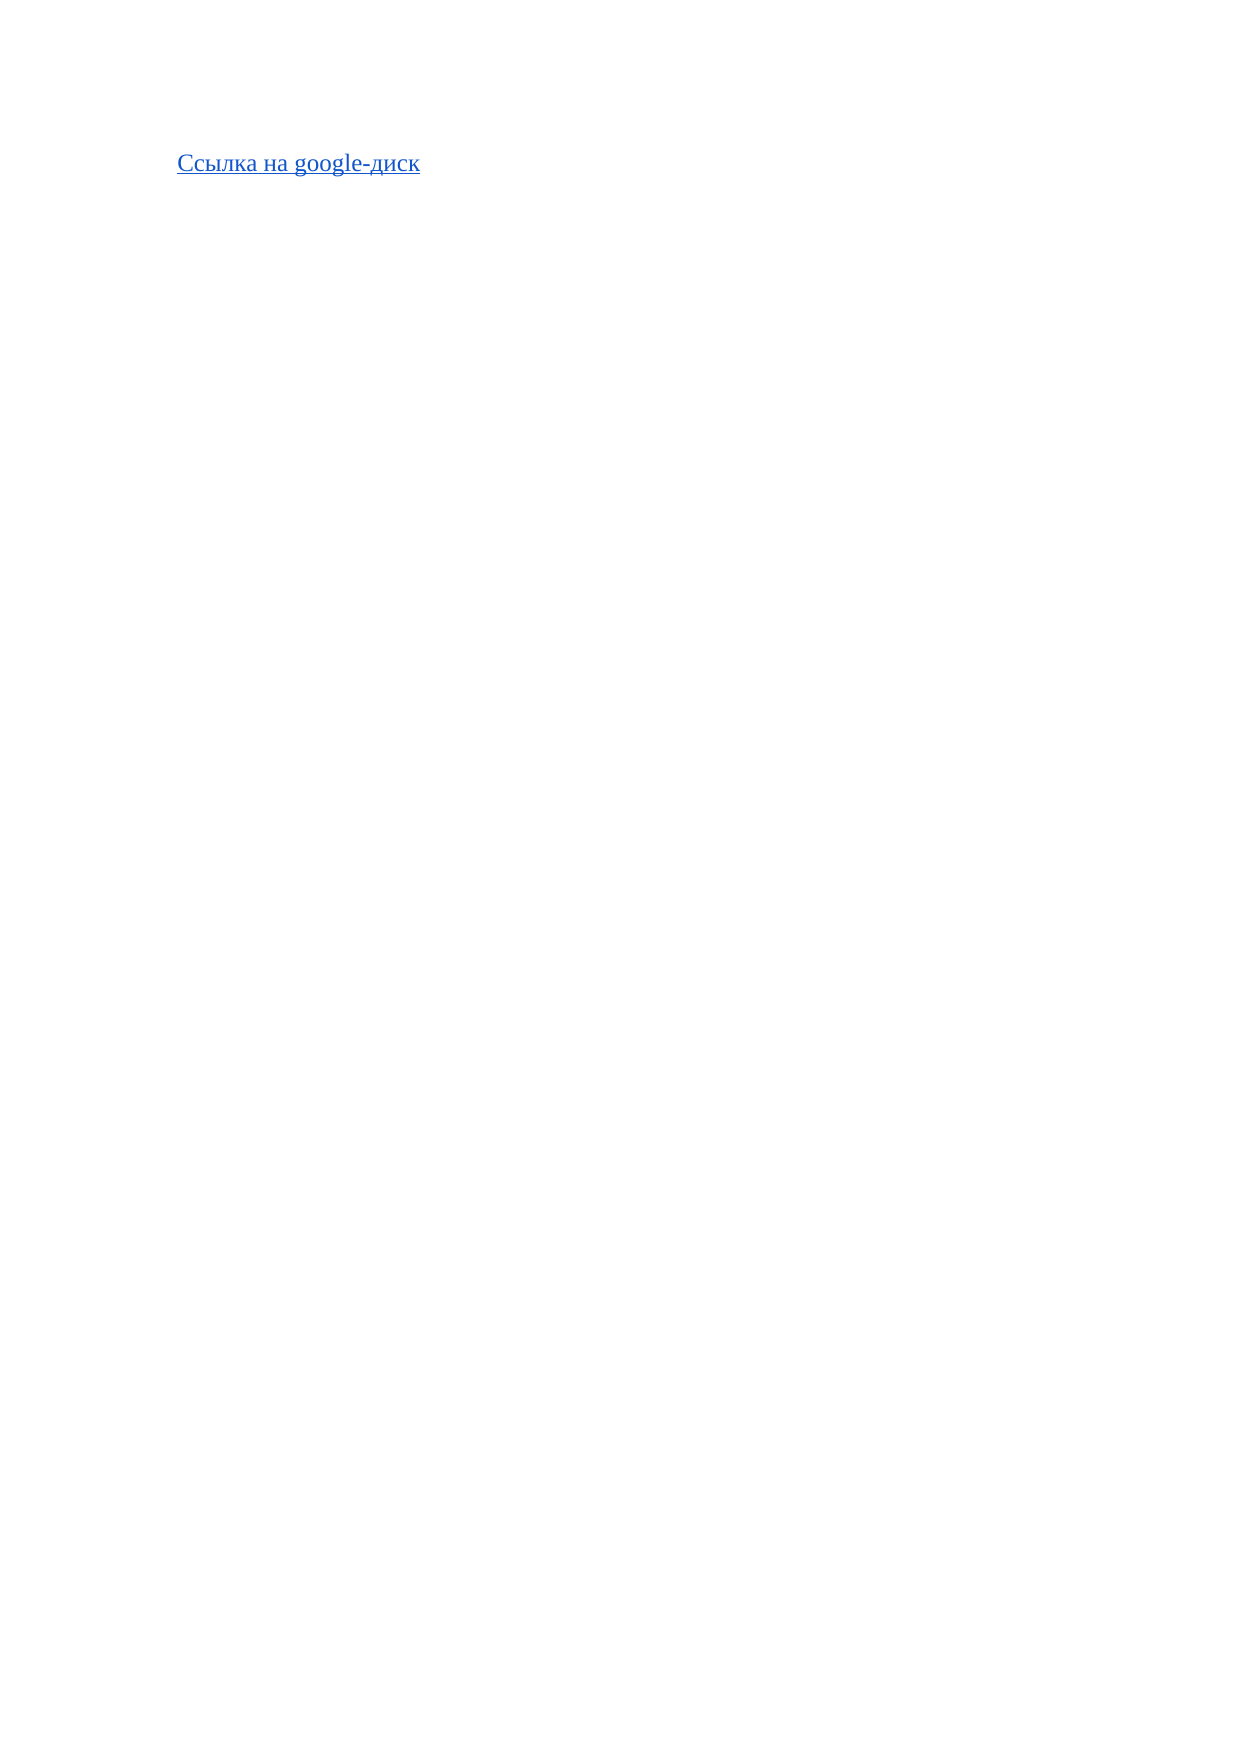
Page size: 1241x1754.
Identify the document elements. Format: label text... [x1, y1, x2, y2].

text Ссылка на google-диск [177, 148, 1181, 176]
